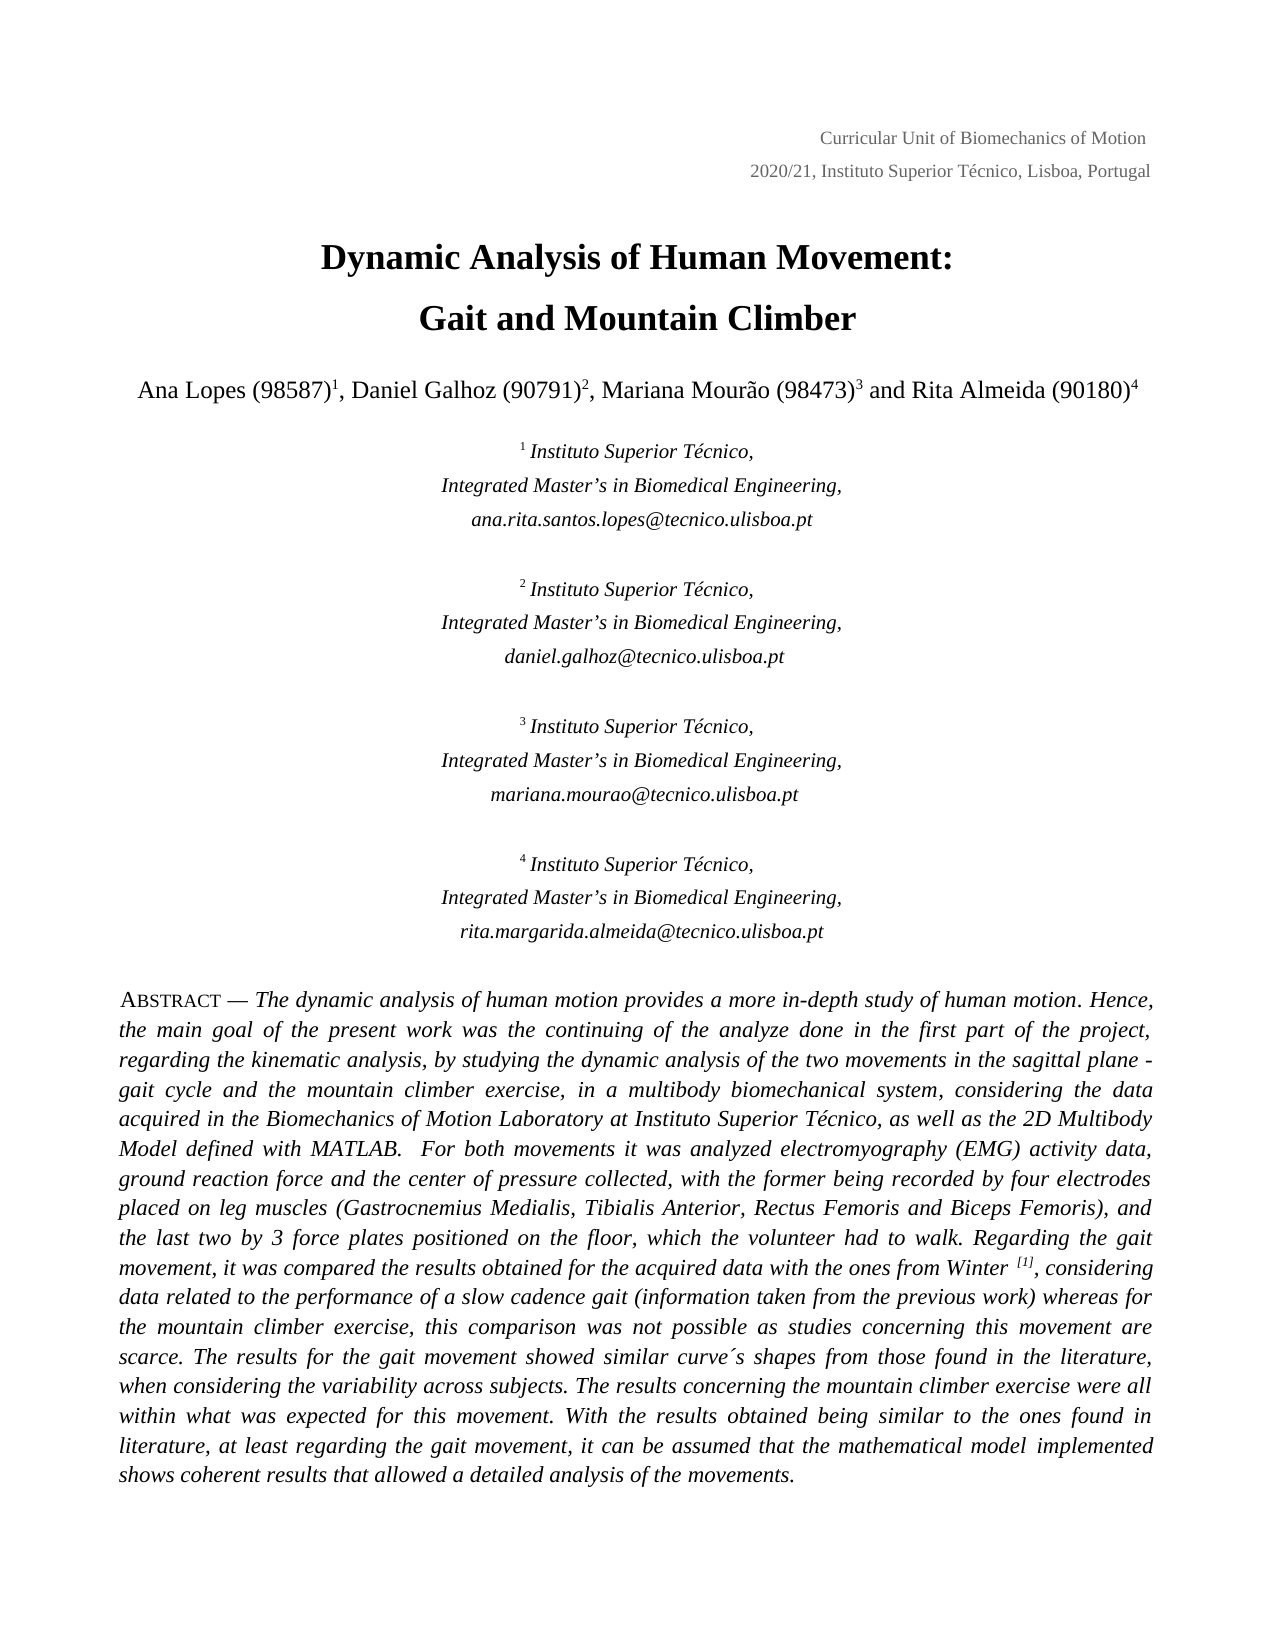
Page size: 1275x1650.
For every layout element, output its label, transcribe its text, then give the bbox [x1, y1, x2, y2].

text 2020/21, Instituto Superior Técnico, Lisboa, Portugal [118, 160, 1157, 182]
text ABSTRACT — The dynamic analysis of human motion provides a more in-depth study of human motion. Hence, the main goal of the present work was the continuing of the analyze done in the first part of the project, regarding the kinematic analysis, by studying the dynamic analysis of the two movements in the sagittal plane - gait cycle and the mountain climber exercise, in a multibody biomechanical system, considering the data acquired in the Biomechanics of Motion Laboratory at Instituto Superior Técnico, as well as the 2D Multibody Model defined with MATLAB. For both movements it was analyzed electromyography (EMG) activity data, ground reaction force and the center of pressure collected, with the former being recorded by four electrodes placed on leg muscles (Gastrocnemius Medialis, Tibialis Anterior, Rectus Femoris and Biceps Femoris), and the last two by 3 force plates positioned on the floor, which the volunteer had to walk. Regarding the gait movement, it was compared the results obtained for the acquired data with the ones from Winter [1], considering data related to the performance of a slow cadence gait (information taken from the previous work) whereas for the mountain climber exercise, this comparison was not possible as studies concerning this movement are scarce. The results for the gait movement showed similar curve´s shapes from those found in the literature, when considering the variability across subjects. The results concerning the mountain climber exercise were all within what was expected for this movement. With the results obtained being similar to the ones found in literature, at least regarding the gait movement, it can be assumed that the mathematical model implemented shows coherent results that allowed a detailed analysis of the movements. [118, 987, 1156, 1488]
text mariana.mourao@tecnico.ulisboa.pt [130, 782, 1155, 806]
list Instituto Superior Técnico, [120, 714, 1155, 738]
text Integrated Master’s in Biomedical Engineering, [130, 748, 1155, 772]
list Instituto Superior Técnico, [120, 577, 1155, 601]
text Integrated Master’s in Biomedical Engineering, [130, 885, 1155, 909]
text Integrated Master’s in Biomedical Engineering, [130, 473, 1155, 497]
text daniel.galhoz@tecnico.ulisboa.pt [130, 644, 1155, 668]
subtitle Dynamic Analysis of Human Movement: [120, 235, 1155, 277]
list Instituto Superior Técnico, [120, 852, 1155, 876]
text ana.rita.santos.lopes@tecnico.ulisboa.pt [130, 507, 1155, 531]
list Instituto Superior Técnico, [120, 439, 1155, 463]
subtitle Gait and Mountain Climber [120, 296, 1155, 338]
text Curricular Unit of Biomechanics of Motion [118, 127, 1157, 149]
text Integrated Master’s in Biomedical Engineering, [130, 610, 1155, 634]
text rita.margarida.almeida@tecnico.ulisboa.pt [130, 919, 1155, 943]
text Ana Lopes (98587)1, Daniel Galhoz (90791)2, Mariana Mourão (98473)3 and Rita Almeida (90180)4 [120, 376, 1155, 404]
